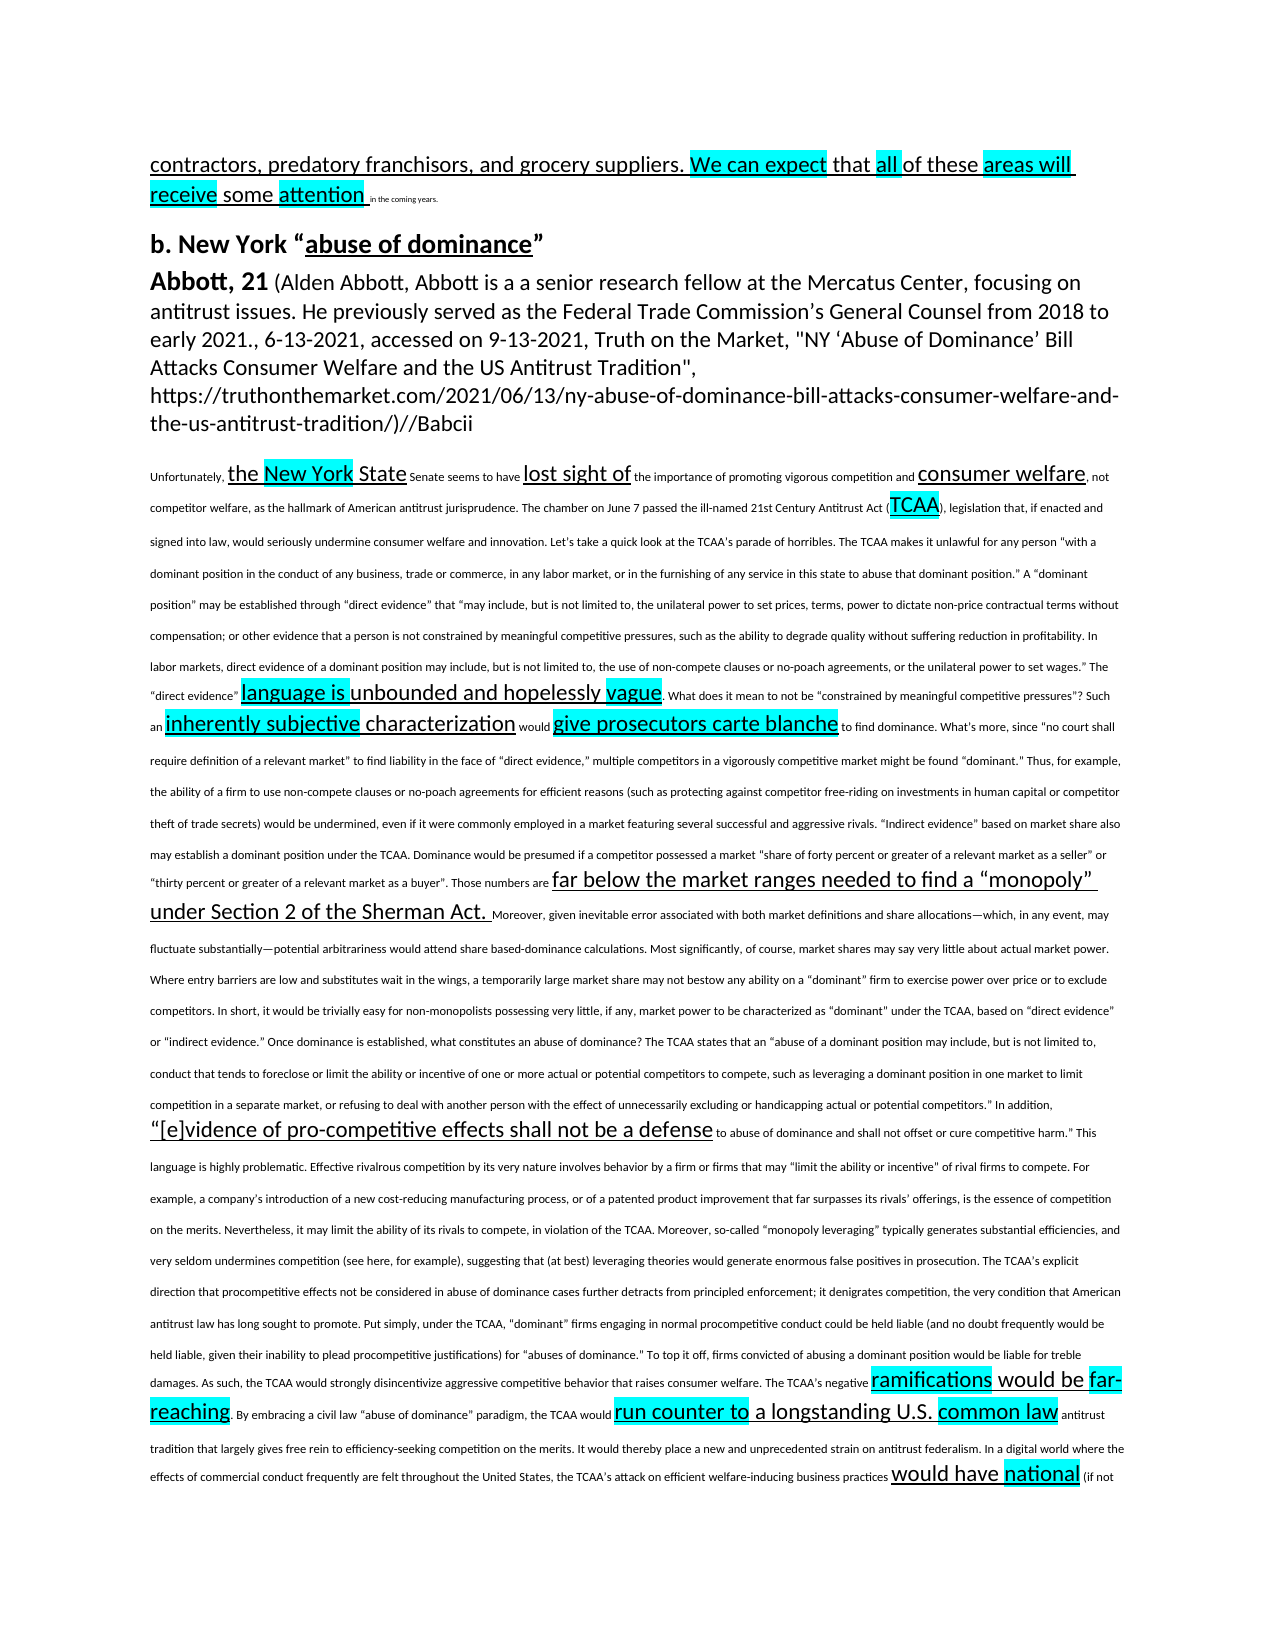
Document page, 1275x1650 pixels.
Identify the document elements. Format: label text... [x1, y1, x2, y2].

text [150, 150, 1125, 208]
text Abbott, 21 (Alden Abbott, Abbott is a a senior research fellow at the Mercatus Center, focusing on antitrust issues. He previously served as the Federal Trade Commission’s General Counsel from 2018 to early 2021., 6-13-2021, accessed on 9-13-2021, Truth on the Market, "NY ‘Abuse of Dominance’ Bill Attacks Consumer Welfare and the US Antitrust Tradition", https://truthonthemarket.com/2021/06/13/ny-abuse-of-dominance-bill-attacks-consumer-welfare-and-the-us-antitrust-tradition/)//Babcii [150, 264, 1125, 437]
subtitle b. New York “abuse of dominance” [150, 227, 1125, 260]
